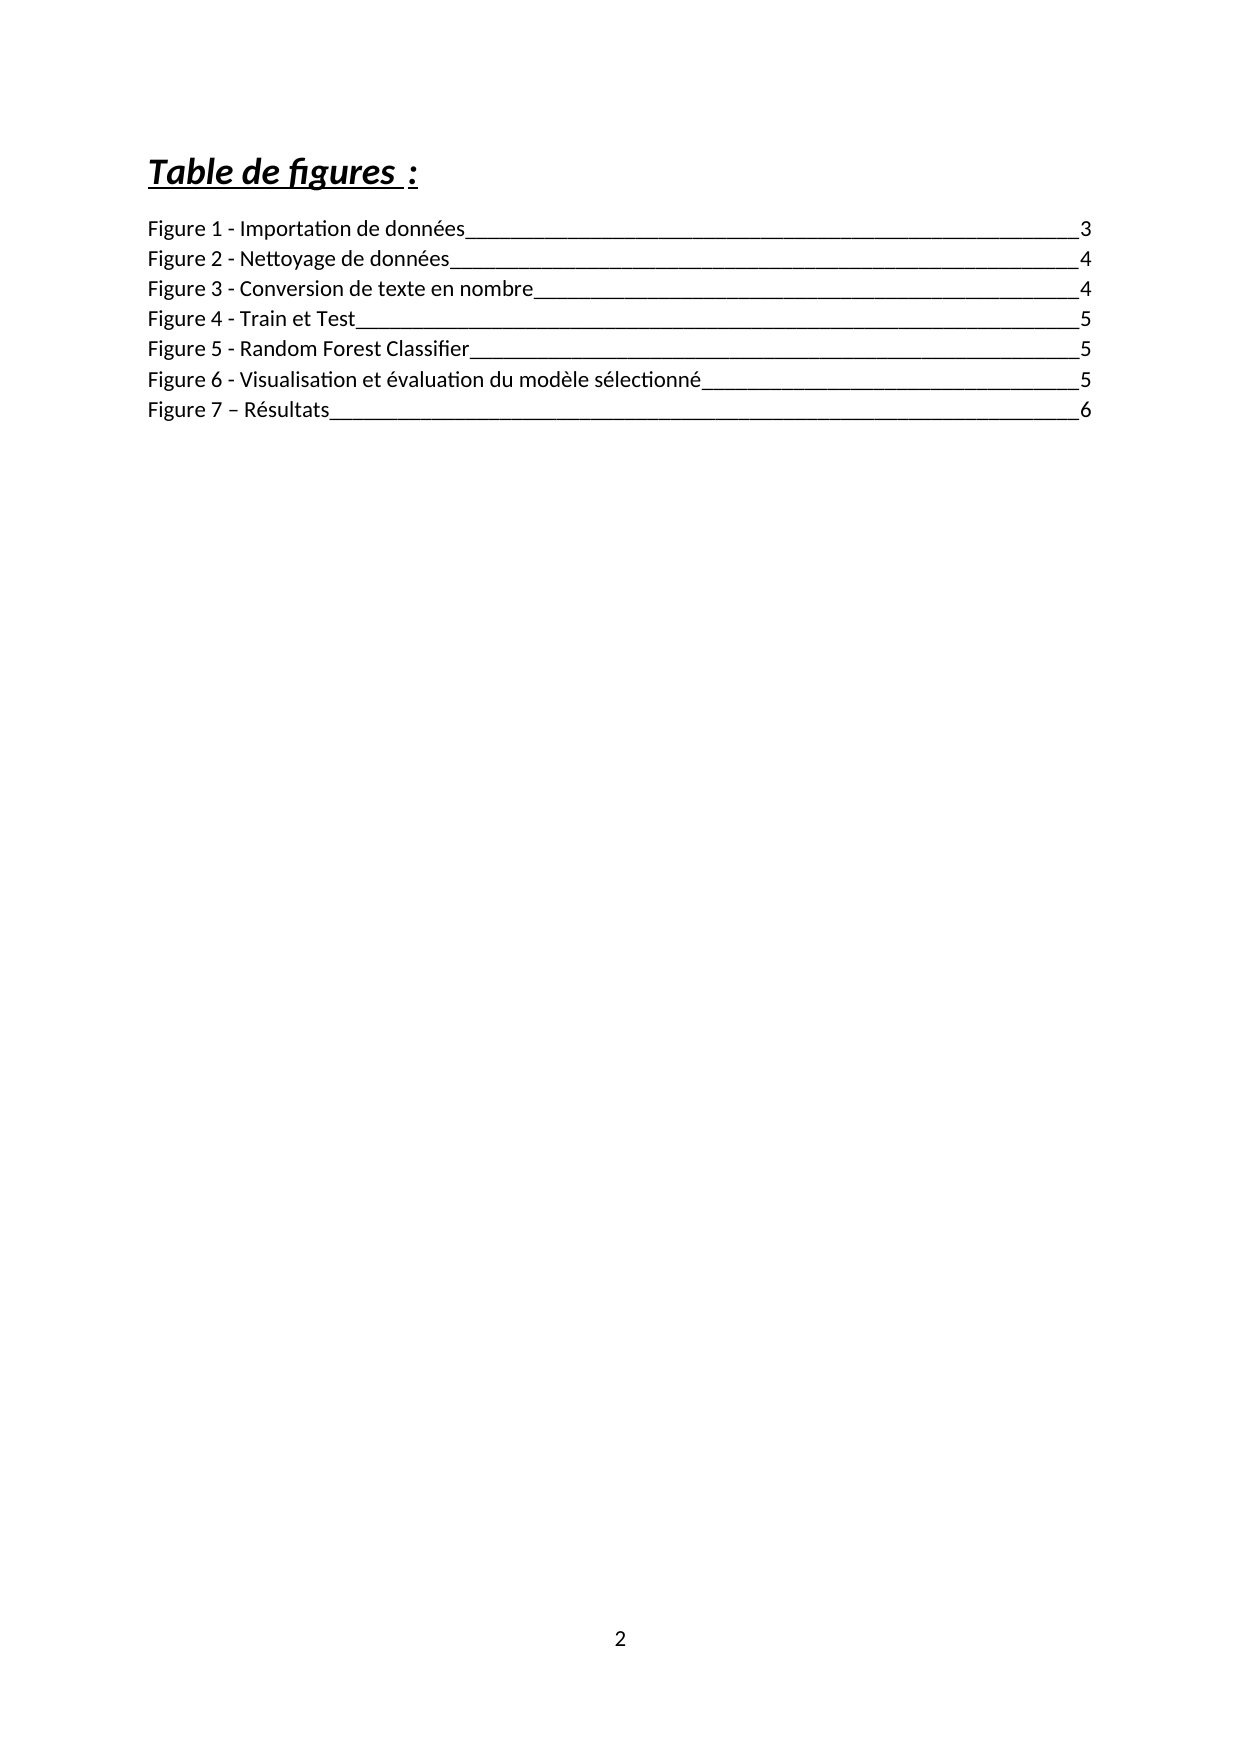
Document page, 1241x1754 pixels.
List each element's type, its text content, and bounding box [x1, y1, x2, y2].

text Figure 3 - Conversion de texte en nombre 4 [148, 274, 1093, 302]
text Figure 2 - Nettoyage de données 4 [148, 244, 1093, 272]
text Figure 1 - Importation de données 3 [148, 214, 1093, 242]
text Figure 6 - Visualisation et évaluation du modèle sélectionné 5 [148, 365, 1093, 393]
text Table de figures : [148, 148, 1093, 193]
text Figure 7 – Résultats 6 [148, 395, 1093, 423]
text Figure 5 - Random Forest Classifier 5 [148, 334, 1093, 363]
text Figure 4 - Train et Test 5 [148, 304, 1093, 332]
